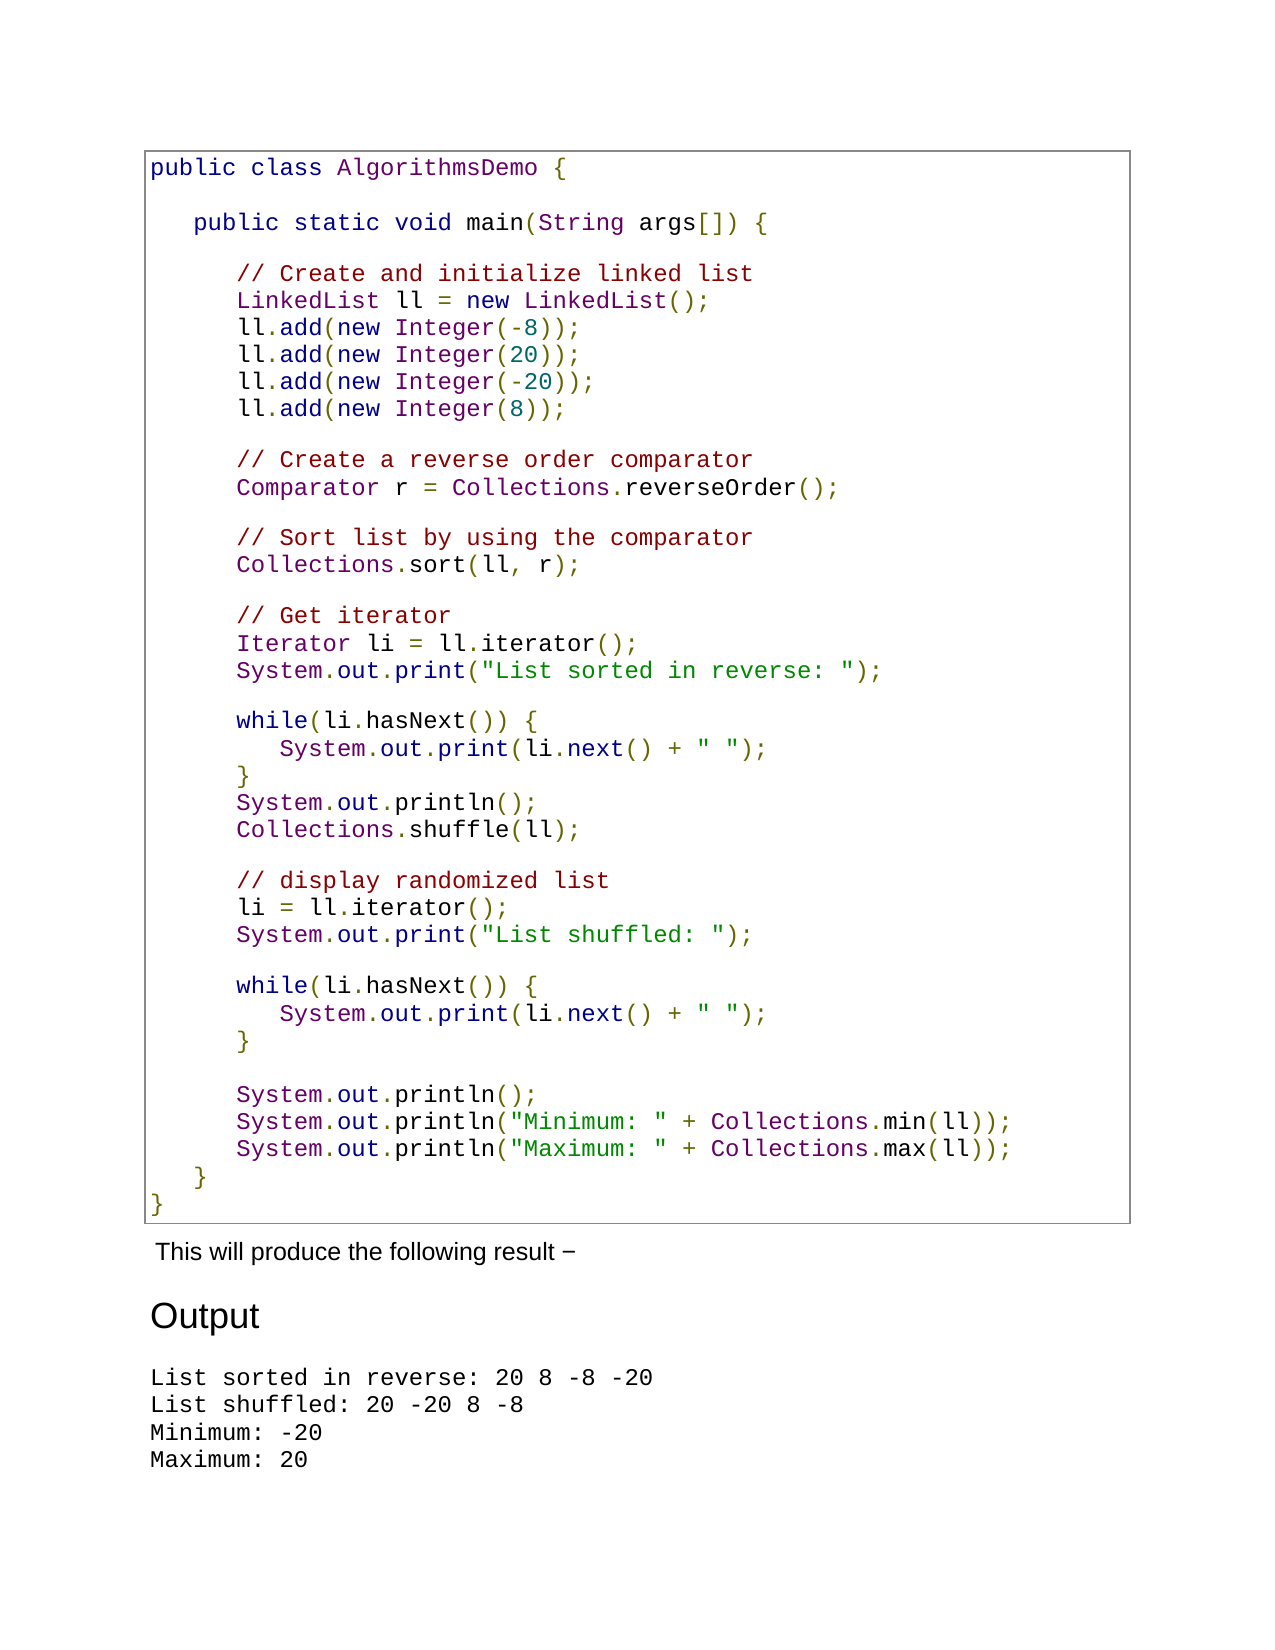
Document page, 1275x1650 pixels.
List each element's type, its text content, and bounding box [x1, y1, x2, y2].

text System.out.print(li.next() + " "); [150, 736, 1125, 763]
text System.out.println("Maximum: " + Collections.max(ll)); [150, 1137, 1125, 1164]
text ll.add(new Integer(8)); [150, 397, 1125, 424]
text // Create and initialize linked list [150, 261, 1125, 288]
text System.out.print(li.next() + " "); [150, 1001, 1125, 1028]
text } [150, 763, 1125, 791]
text System.out.println(); [150, 791, 1125, 818]
text // Sort list by using the comparator [150, 526, 1125, 553]
text Collections.sort(ll, r); [150, 553, 1125, 580]
text List sorted in reverse: 20 8 -8 -20 [150, 1366, 1125, 1393]
text // Create a reverse order comparator [150, 448, 1125, 475]
text // Get iterator [150, 604, 1125, 631]
text List shuffled: 20 -20 8 -8 [150, 1393, 1125, 1420]
text } [146, 1186, 1129, 1223]
subtitle Output [150, 1294, 1125, 1337]
text Comparator r = Collections.reverseOrder(); [150, 475, 1125, 502]
text ll.add(new Integer(-8)); [150, 315, 1125, 342]
text public class AlgorithmsDemo { [146, 152, 1129, 183]
text ll.add(new Integer(20)); [150, 342, 1125, 370]
text li = ll.iterator(); [150, 896, 1125, 923]
text System.out.println(); [150, 1082, 1125, 1110]
text Minimum: -20 [150, 1420, 1125, 1447]
text while(li.hasNext()) { [150, 974, 1125, 1001]
text Collections.shuffle(ll); [150, 818, 1125, 845]
text } [150, 1028, 1125, 1055]
text Iterator li = ll.iterator(); [150, 631, 1125, 658]
text // display randomized list [150, 868, 1125, 896]
text ll.add(new Integer(-20)); [150, 370, 1125, 397]
text System.out.print("List shuffled: "); [150, 923, 1125, 950]
text LinkedList ll = new LinkedList(); [150, 288, 1125, 315]
text This will produce the following result − [155, 1237, 1120, 1265]
text } [150, 1164, 1125, 1186]
text System.out.println("Minimum: " + Collections.min(ll)); [150, 1110, 1125, 1137]
text System.out.print("List sorted in reverse: "); [150, 658, 1125, 685]
text public static void main(String args[]) { [150, 210, 1125, 237]
text Maximum: 20 [150, 1447, 1125, 1474]
text while(li.hasNext()) { [150, 709, 1125, 736]
